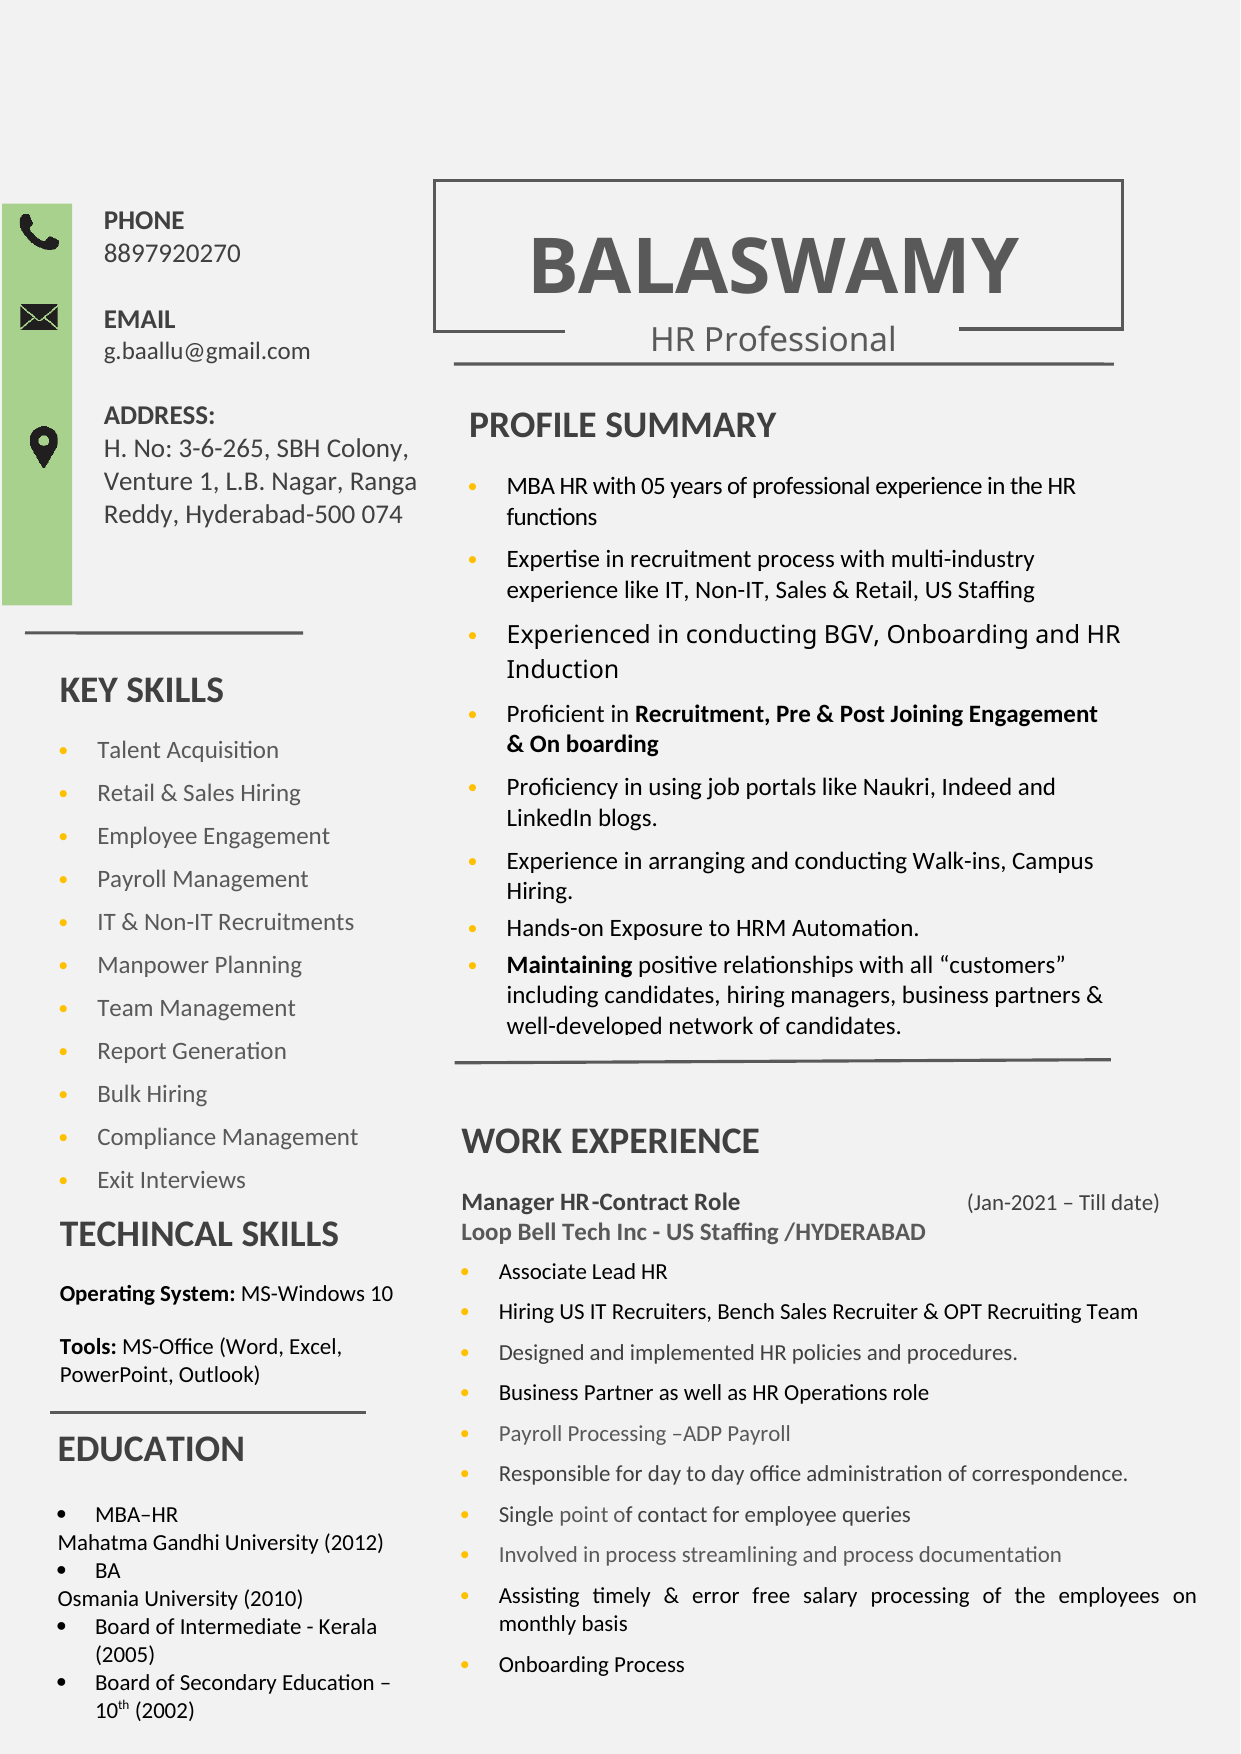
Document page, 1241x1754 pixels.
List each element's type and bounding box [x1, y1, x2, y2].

picture [19, 214, 59, 250]
picture [20, 304, 58, 330]
picture [30, 426, 58, 468]
